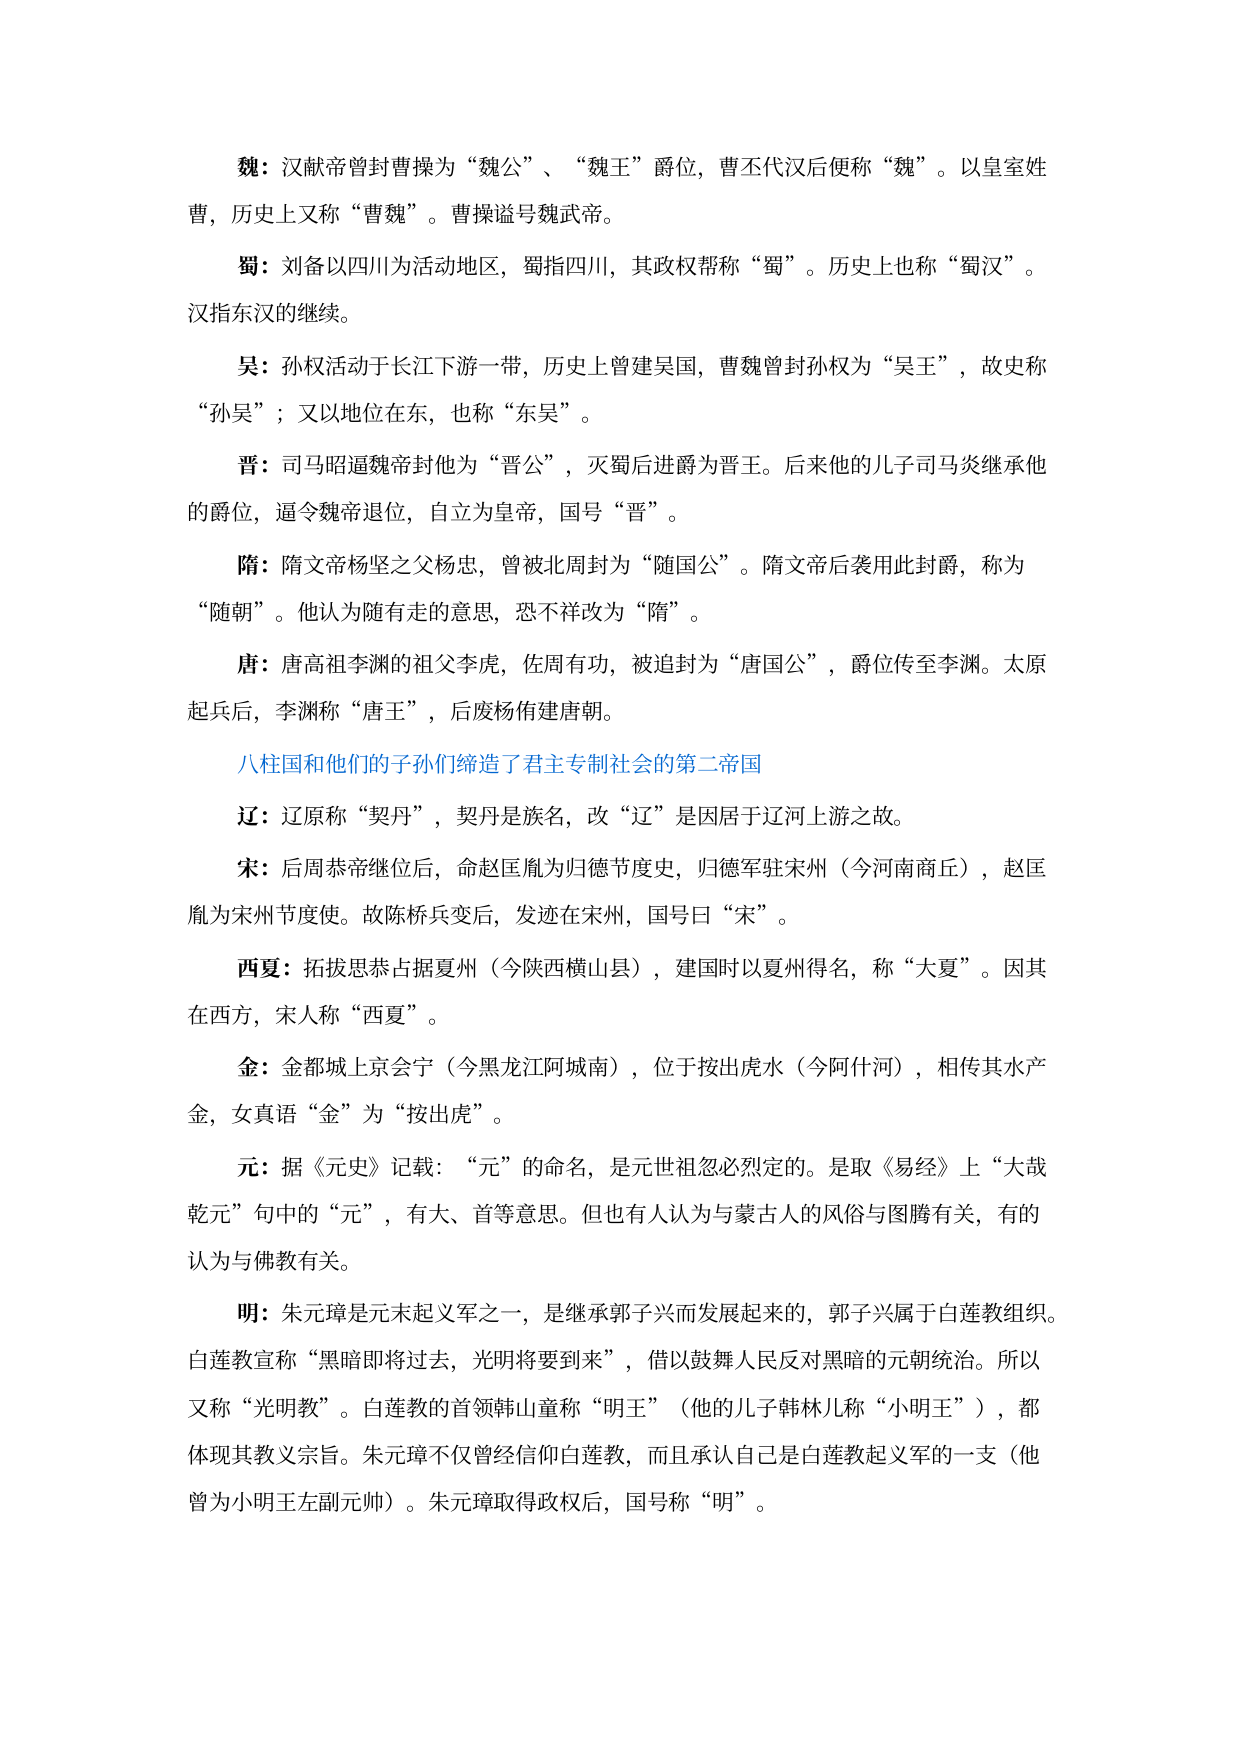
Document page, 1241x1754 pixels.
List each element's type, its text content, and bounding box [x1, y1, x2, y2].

text 八柱国和他们的子孙们缔造了君主专制社会的第二帝国 [187, 747, 1053, 778]
text 蜀：刘备以四川为活动地区，蜀指四川，其政权帮称“蜀”。历史上也称“蜀汉”。汉指东汉的继续。 [187, 249, 1053, 328]
text 元：据《元史》记载：“元”的命名，是元世祖忽必烈定的。是取《易经》上“大哉乾元”句中的“元”，有大、首等意思。但也有人认为与蒙古人的风俗与图腾有关，有的认为与佛教有关。 [187, 1150, 1053, 1276]
text 隋：隋文帝杨坚之父杨忠，曾被北周封为“随国公”。隋文帝后袭用此封爵，称为“随朝”。他认为随有走的意思，恐不祥改为“隋”。 [187, 548, 1053, 627]
text 西夏：拓拔思恭占据夏州（今陕西横山县），建国时以夏州得名，称“大夏”。因其在西方，宋人称“西夏”。 [187, 951, 1053, 1029]
text 魏：汉献帝曾封曹操为“魏公”、“魏王”爵位，曹丕代汉后便称“魏”。以皇室姓曹，历史上又称“曹魏”。曹操谥号魏武帝。 [187, 150, 1053, 229]
text 吴：孙权活动于长江下游一带，历史上曾建吴国，曹魏曾封孙权为“吴王”，故史称“孙吴”；又以地位在东，也称“东吴”。 [187, 349, 1053, 428]
text 金：金都城上京会宁（今黑龙江阿城南），位于按出虎水（今阿什河），相传其水产金，女真语“金”为“按出虎”。 [187, 1050, 1053, 1129]
text 宋：后周恭帝继位后，命赵匡胤为归德节度史，归德军驻宋州（今河南商丘），赵匡胤为宋州节度使。故陈桥兵变后，发迹在宋州，国号曰“宋”。 [187, 851, 1053, 930]
text 晋：司马昭逼魏帝封他为“晋公”，灭蜀后进爵为晋王。后来他的儿子司马炎继承他的爵位，逼令魏帝退位，自立为皇帝，国号“晋”。 [187, 448, 1053, 527]
text 唐：唐高祖李渊的祖父李虎，佐周有功，被追封为“唐国公”，爵位传至李渊。太原起兵后，李渊称“唐王”，后废杨侑建唐朝。 [187, 647, 1053, 726]
text 明：朱元璋是元末起义军之一，是继承郭子兴而发展起来的，郭子兴属于白莲教组织。白莲教宣称“黑暗即将过去，光明将要到来”，借以鼓舞人民反对黑暗的元朝统治。所以又称“光明教”。白莲教的首领韩山童称“明王”（他的儿子韩林儿称“小明王”），都体现其教义宗旨。朱元璋不仅曾经信仰白莲教，而且承认自己是白莲教起义军的一支（他曾为小明王左副元帅）。朱元璋取得政权后，国号称“明”。 [187, 1297, 1053, 1517]
text 辽：辽原称“契丹”，契丹是族名，改“辽”是因居于辽河上游之故。 [187, 799, 1053, 831]
